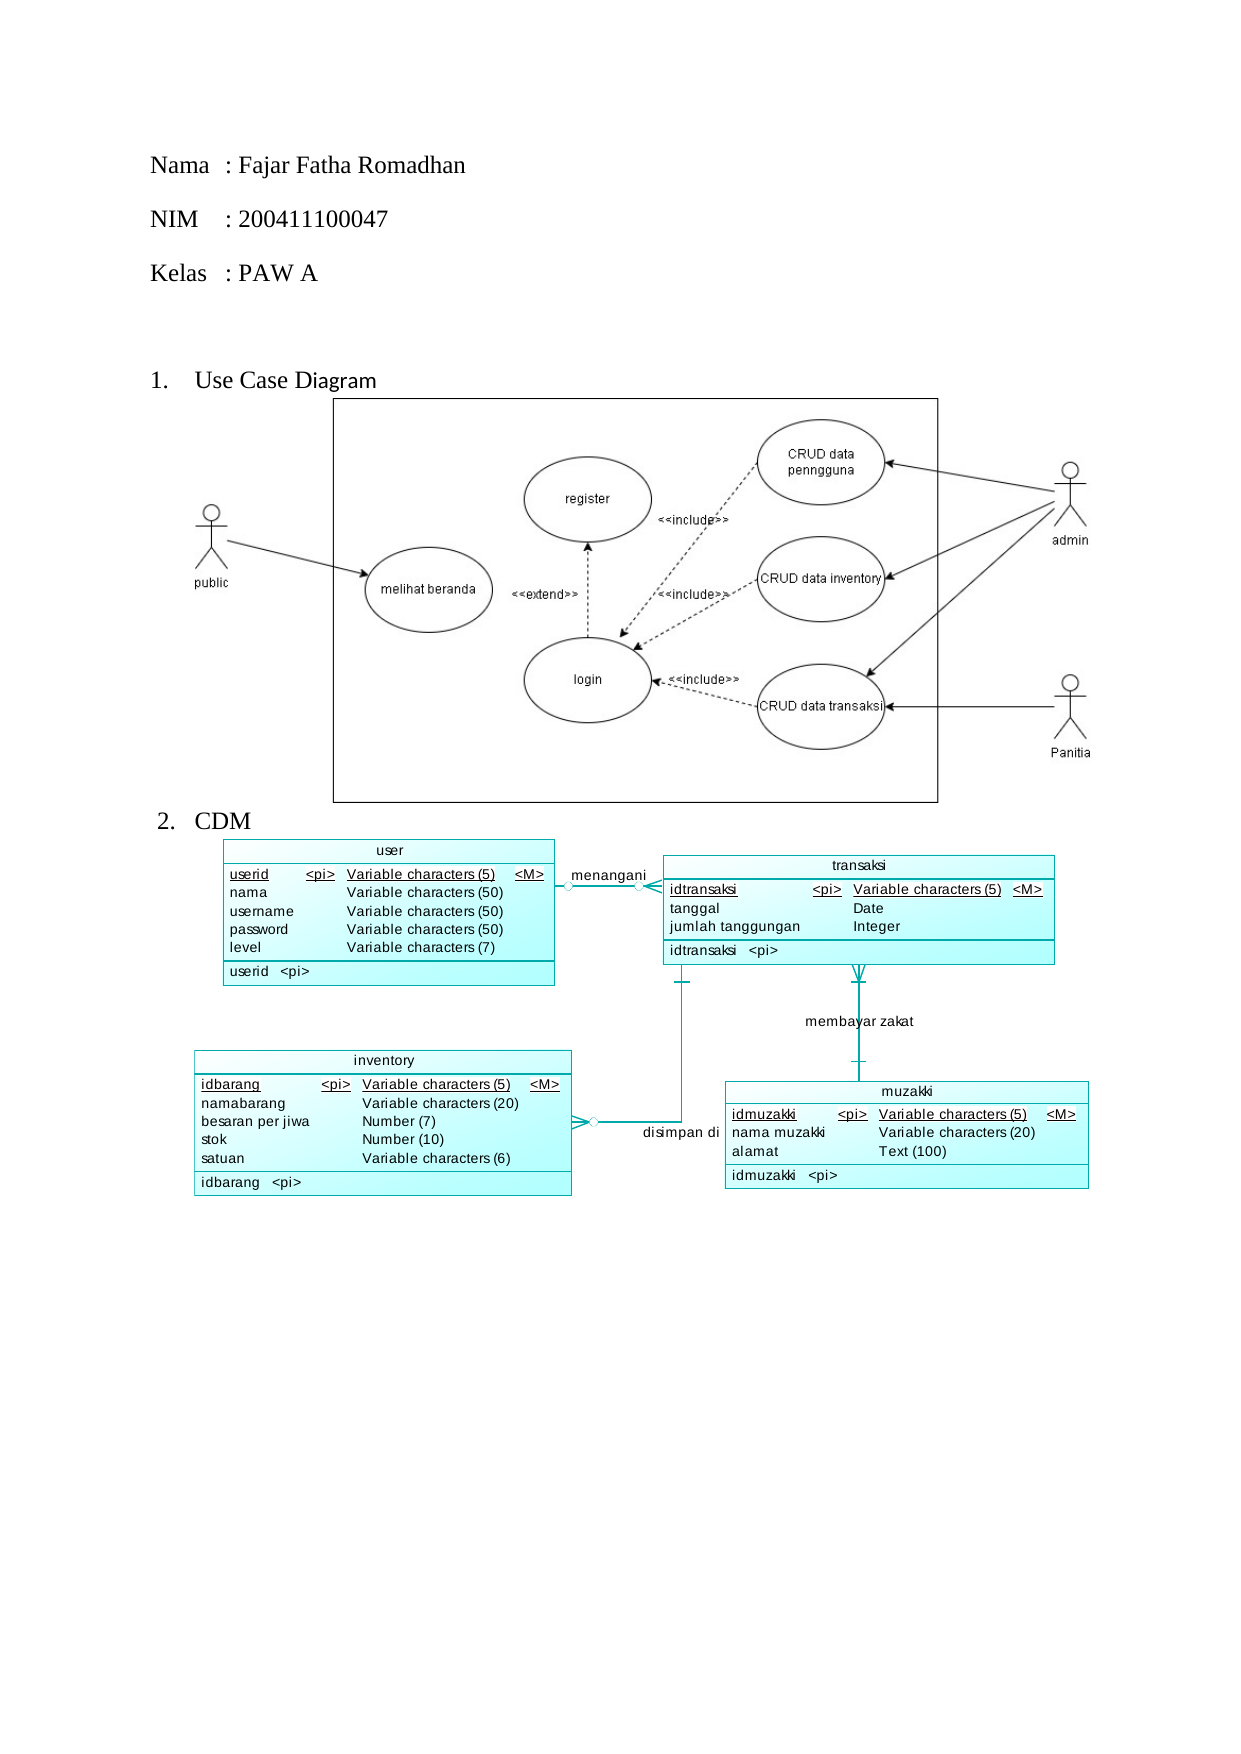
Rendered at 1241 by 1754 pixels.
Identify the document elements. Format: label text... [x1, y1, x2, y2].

list Use Case Diagram [150, 365, 1090, 394]
text NIM : 200411100047 [150, 204, 1090, 233]
list CDM [157, 806, 1090, 835]
text Nama : Fajar Fatha Romadhan [150, 150, 1090, 179]
picture [194, 398, 1091, 803]
text Kelas : PAW A [150, 258, 1090, 286]
